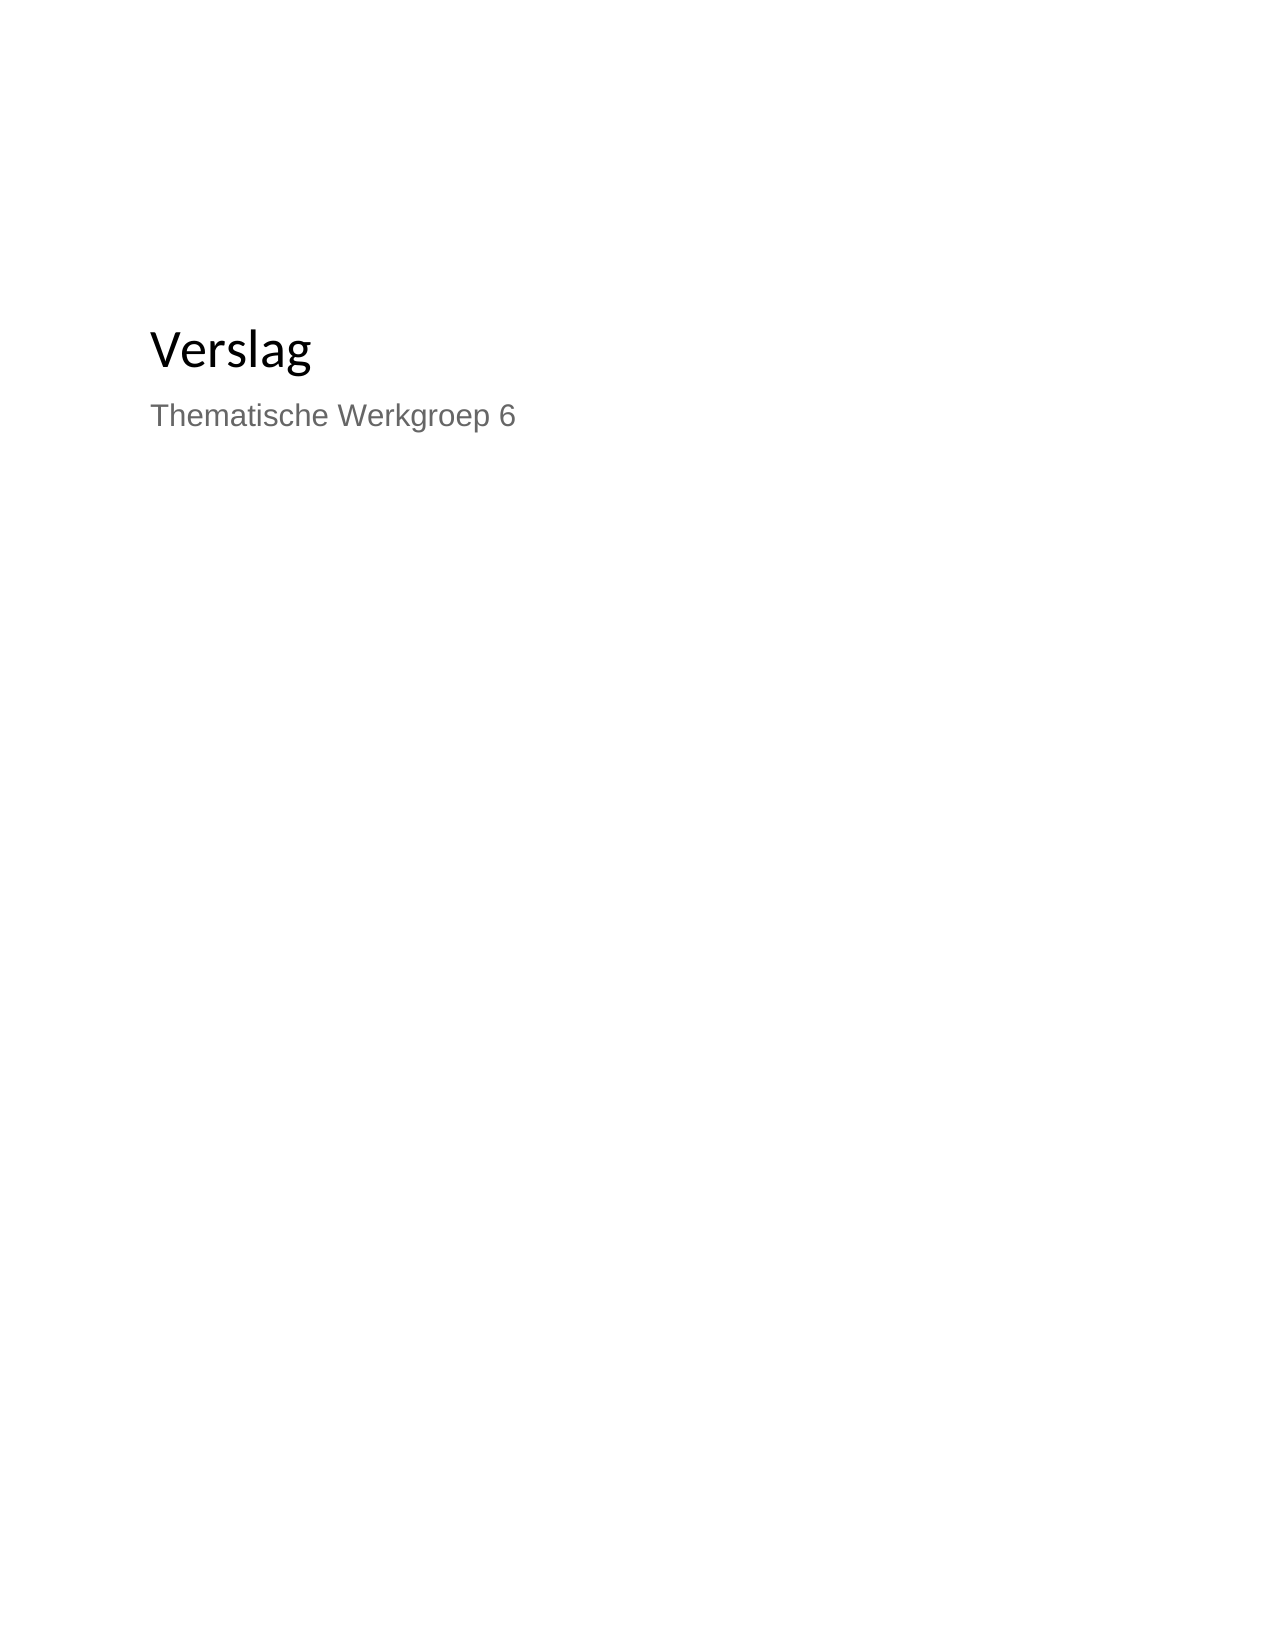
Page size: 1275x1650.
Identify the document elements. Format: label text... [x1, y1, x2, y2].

title Verslag [150, 314, 1125, 381]
subtitle Thematische Werkgroep 6 [150, 397, 1125, 433]
